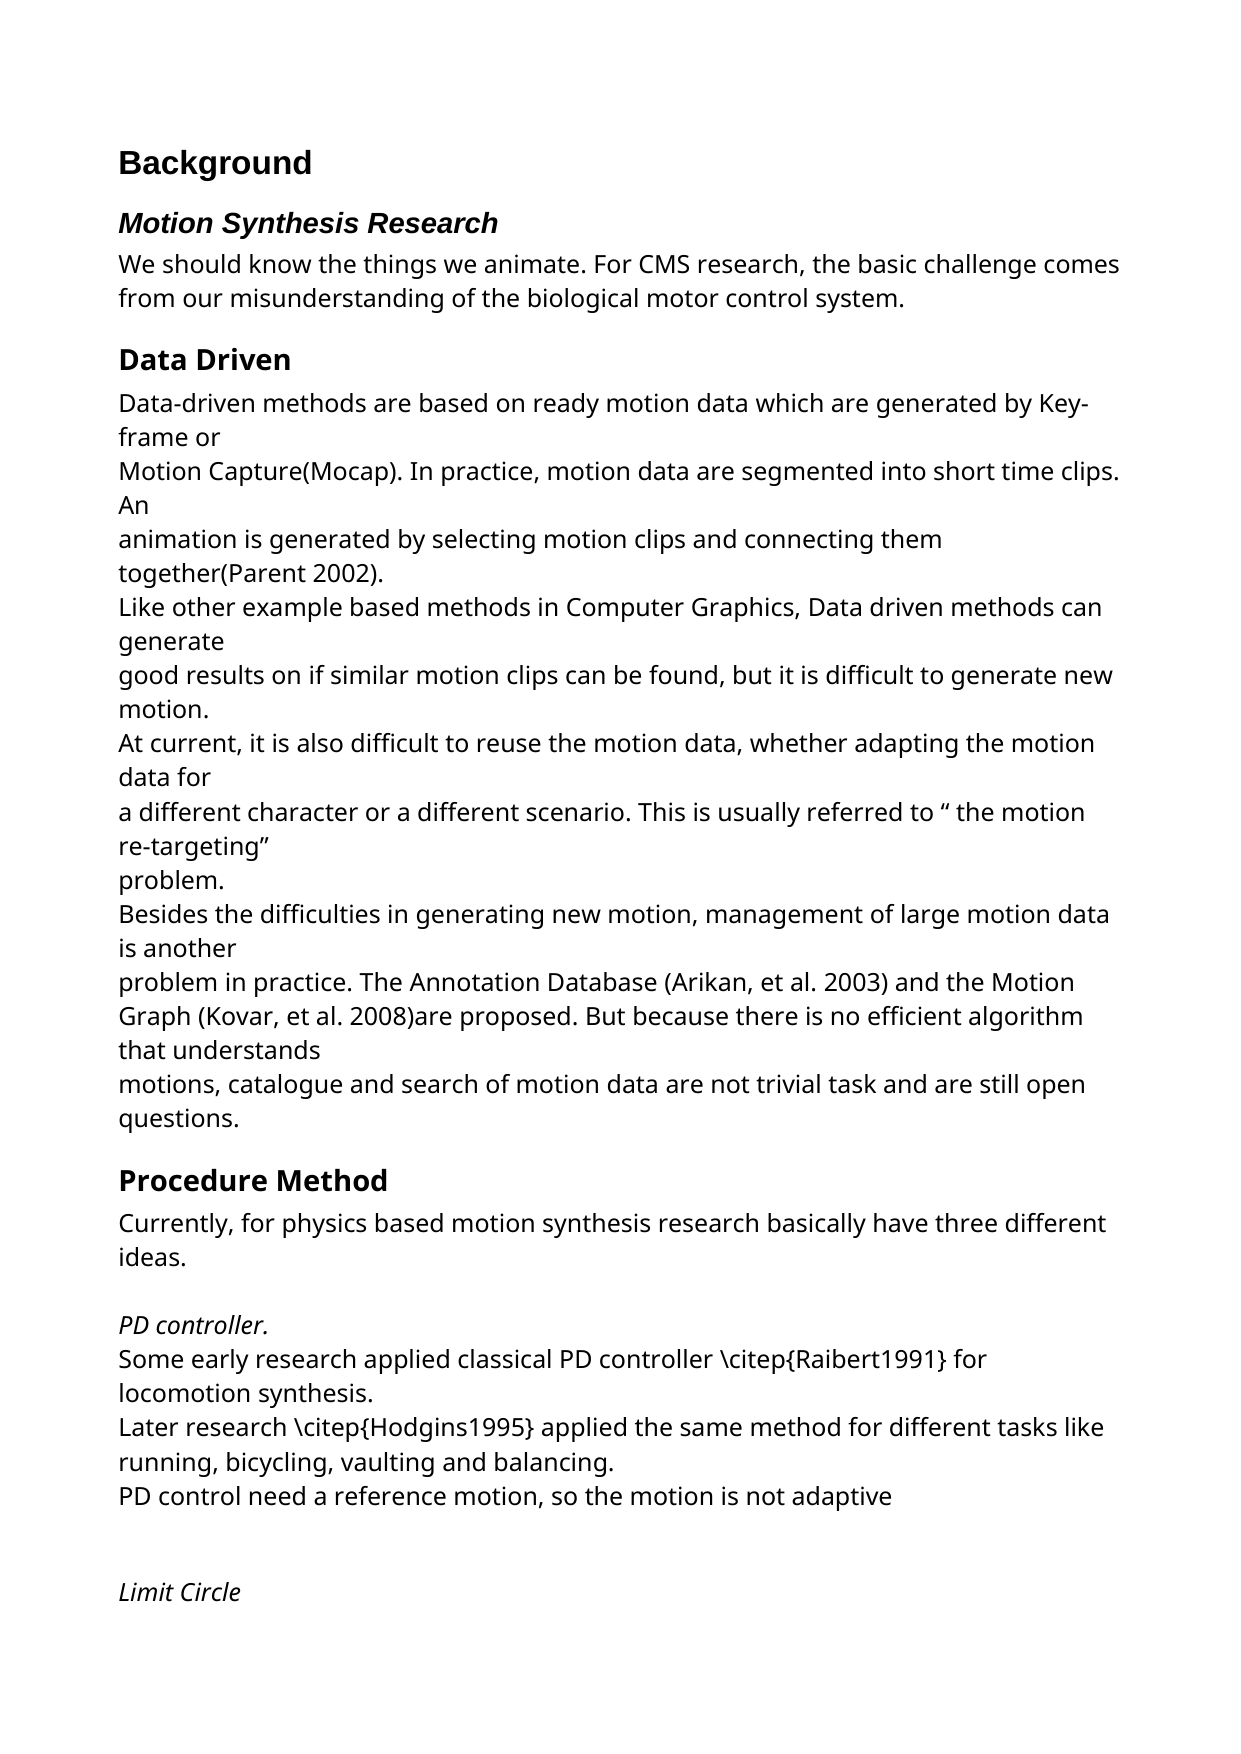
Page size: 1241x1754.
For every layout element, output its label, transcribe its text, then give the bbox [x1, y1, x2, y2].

text Graph (Kovar, et al. 2008)are proposed. But because there is no efficient algorithm that understands [118, 998, 1122, 1067]
text Motion Capture(Mocap). In practice, motion data are segmented into short time clips. An [118, 453, 1122, 522]
text problem in practice. The Annotation Database (Arikan, et al. 2003) and the Motion [118, 964, 1122, 998]
text We should know the things we animate. For CMS research, the basic challenge comes from our misunderstanding of the biological motor control system. [118, 246, 1122, 314]
text Later research \citep{Hodgins1995} applied the same method for different tasks like running, bicycling, vaulting and balancing. [118, 1410, 1122, 1478]
text Limit Circle [118, 1575, 1122, 1609]
text motions, catalogue and search of motion data are not trivial task and are still open [118, 1067, 1122, 1101]
text questions. [118, 1101, 1122, 1135]
text animation is generated by selecting motion clips and connecting them together(Parent 2002). [118, 522, 1122, 590]
text PD controller. [118, 1308, 1122, 1342]
text Data-driven methods are based on ready motion data which are generated by Key-frame or [118, 385, 1122, 453]
text Like other example based methods in Computer Graphics, Data driven methods can generate [118, 590, 1122, 658]
subtitle Background [118, 143, 1122, 182]
subtitle Procedure Method [118, 1160, 1122, 1199]
subtitle Motion Synthesis Research [118, 207, 1122, 240]
text problem. [118, 862, 1122, 896]
text Besides the difficulties in generating new motion, management of large motion data is another [118, 896, 1122, 964]
text At current, it is also difficult to reuse the motion data, whether adapting the motion data for [118, 726, 1122, 794]
text Currently, for physics based motion synthesis research basically have three different ideas. [118, 1206, 1122, 1274]
text good results on if similar motion clips can be found, but it is difficult to generate new motion. [118, 658, 1122, 726]
text Some early research applied classical PD controller \citep{Raibert1991} for locomotion synthesis. [118, 1342, 1122, 1410]
text a different character or a different scenario. This is usually referred to “ the motion re-targeting” [118, 794, 1122, 862]
subtitle Data Driven [118, 339, 1122, 379]
text PD control need a reference motion, so the motion is not adaptive [118, 1478, 1122, 1512]
